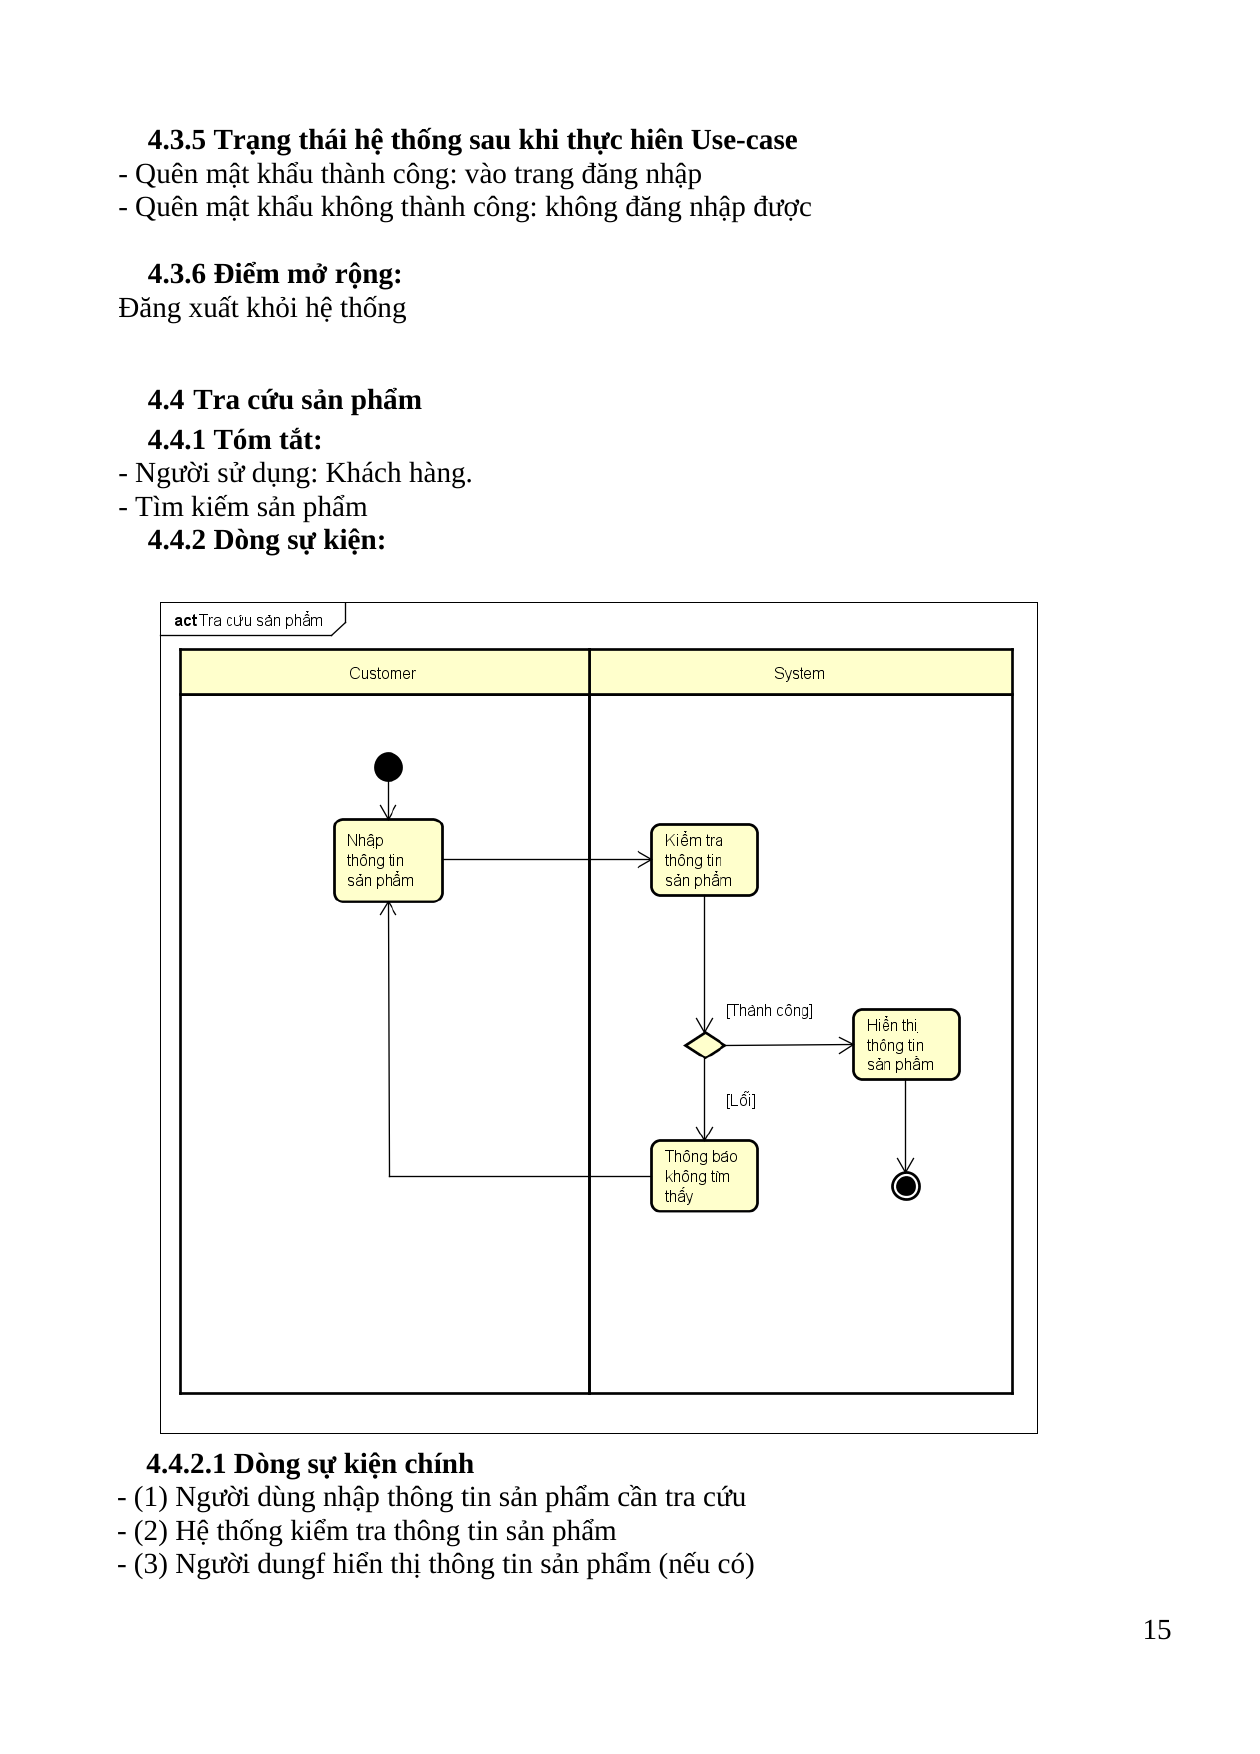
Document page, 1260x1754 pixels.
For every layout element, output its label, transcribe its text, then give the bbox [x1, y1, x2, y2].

text - Quên mật khẩu thành công: vào trang đăng nhập [118, 156, 1142, 189]
picture [147, 589, 1049, 1446]
text 4.4.2.1 Dòng sự kiện chính [146, 1446, 1142, 1479]
text 4.4.2 Dòng sự kiện: [148, 522, 1142, 556]
text 4.3.6 Điểm mở rộng: [148, 256, 1142, 290]
text - (2) Hệ thống kiểm tra thông tin sản phẩm [117, 1513, 1142, 1546]
text - Người sử dụng: Khách hàng. [118, 455, 1142, 489]
text - Quên mật khẩu không thành công: không đăng nhập được [118, 189, 1142, 223]
text - Tìm kiếm sản phẩm [118, 489, 1142, 522]
text - (3) Người dungf hiển thị thông tin sản phẩm (nếu có) [117, 1546, 1142, 1580]
text 4.3.5 Trạng thái hệ thống sau khi thực hiên Use-case [148, 122, 1142, 156]
text - (1) Người dùng nhập thông tin sản phẩm cần tra cứu [117, 1479, 1142, 1513]
text Đăng xuất khỏi hệ thống [118, 290, 1142, 323]
text 4.4.1 Tóm tắt: [148, 422, 1142, 455]
subtitle 4.4 Tra cứu sản phẩm [148, 382, 1142, 416]
